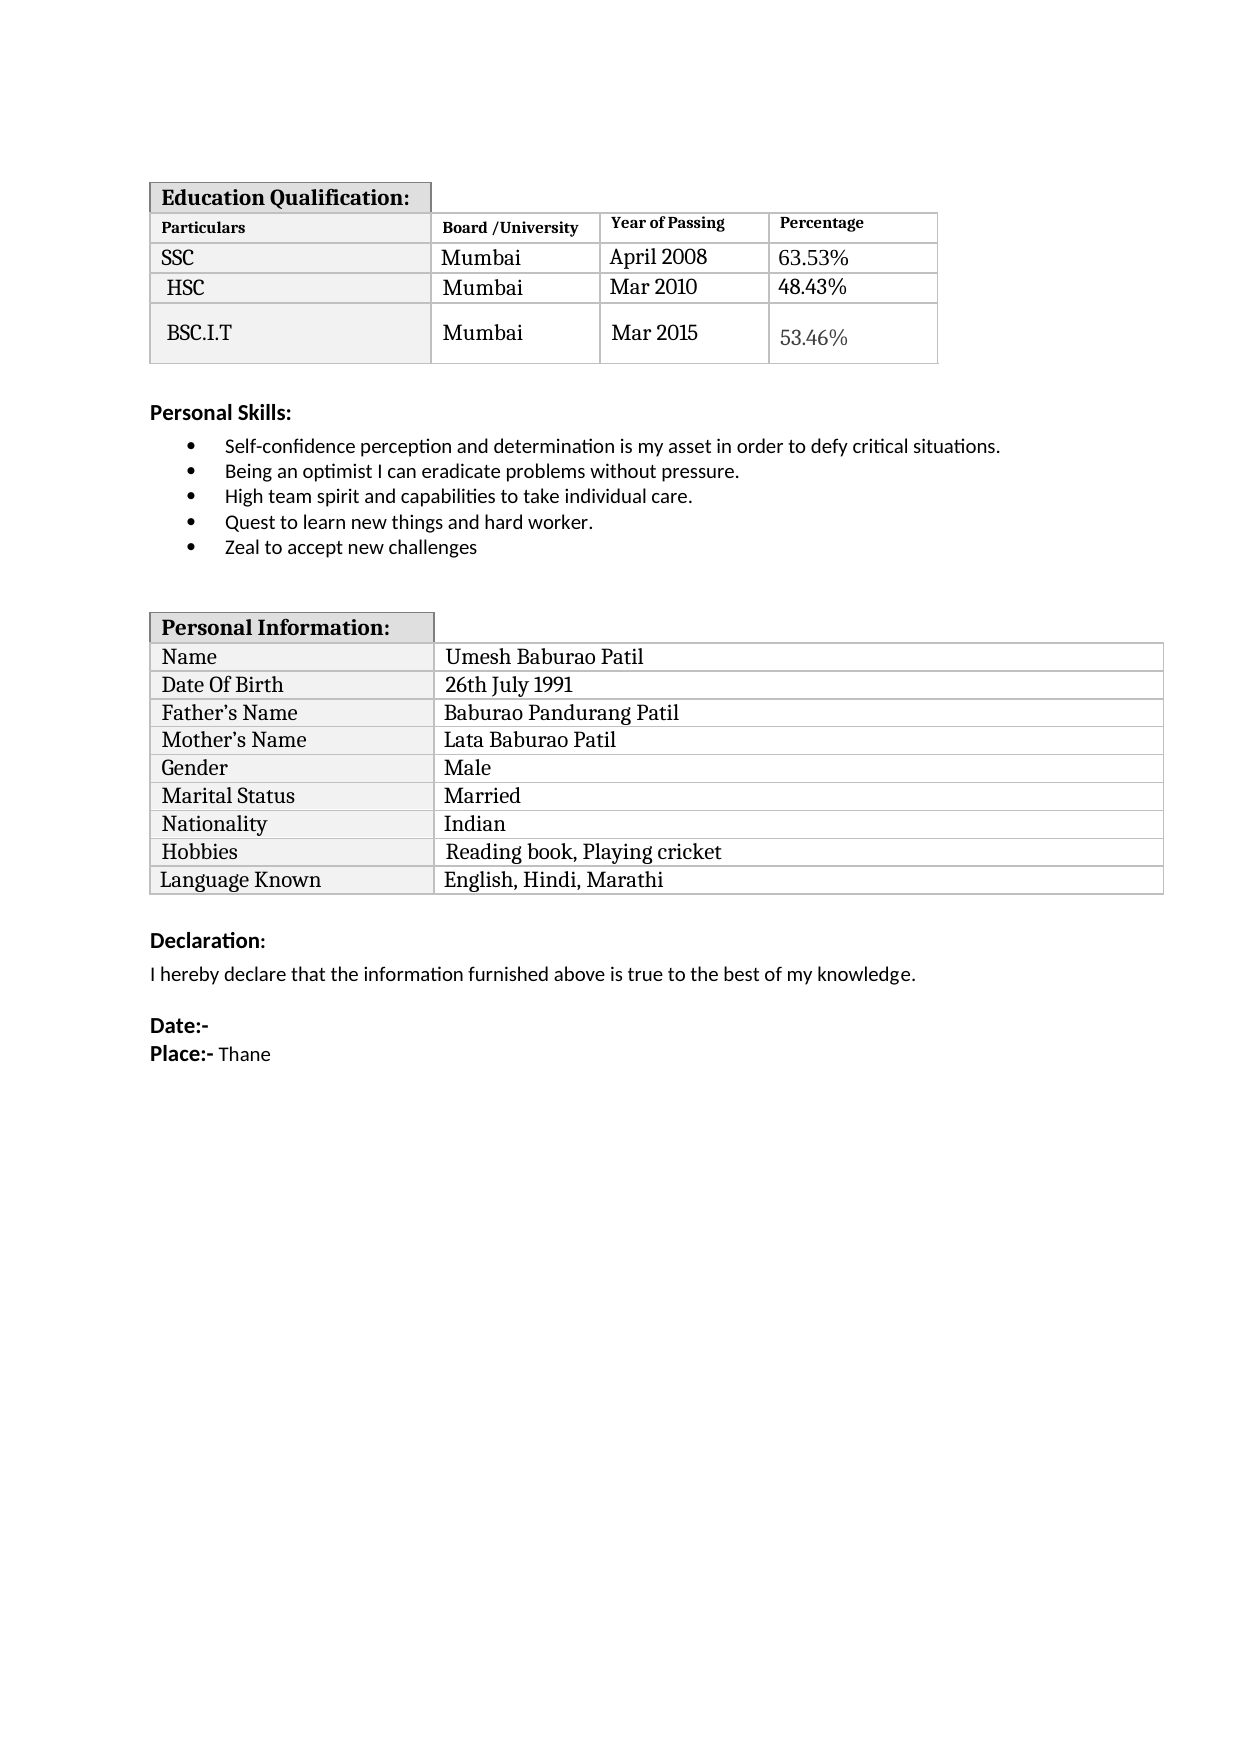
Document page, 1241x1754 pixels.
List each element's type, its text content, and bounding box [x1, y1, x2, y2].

table_cell Gender [151, 755, 433, 782]
table_cell Percentage [770, 214, 937, 242]
list Self-confidence perception and determination is my asset in order to defy critical situations. [187, 433, 1090, 458]
table_cell Board /University [432, 214, 599, 242]
table_cell SSC [151, 244, 430, 272]
table_header Personal Information: [151, 613, 433, 642]
table_cell English, Hindi, Marathi [435, 867, 1163, 893]
table_cell Hobbies [151, 839, 433, 865]
table_cell 63.53% [770, 244, 937, 272]
table_cell Reading book, Playing cricket [435, 839, 1163, 865]
table_cell HSC [151, 274, 430, 302]
table_cell 48.43% [770, 274, 937, 302]
text Place:- Thane [150, 1039, 1090, 1068]
table_cell Mumbai [432, 304, 599, 363]
table_cell Name [151, 644, 433, 670]
table_cell Mar 2015 [601, 304, 768, 363]
list Being an optimist I can eradicate problems without pressure. [187, 458, 1090, 484]
table_cell 53.46% [770, 304, 937, 363]
table_cell Mother’s Name [151, 727, 433, 754]
table_cell Indian [435, 811, 1163, 837]
table_cell Year of Passing [601, 214, 768, 242]
table_cell April 2008 [601, 244, 768, 272]
table_cell Language Known [151, 867, 433, 893]
table_cell Date Of Birth [151, 672, 433, 698]
table_cell BSC.I.T [151, 304, 430, 363]
table_cell Male [435, 755, 1163, 782]
table_cell Mumbai [432, 274, 599, 302]
table_header Education Qualification: [151, 183, 430, 212]
table_cell Baburao Pandurang Patil [435, 700, 1163, 726]
list High team spirit and capabilities to take individual care. [187, 484, 1090, 509]
text Date:- [150, 1012, 1090, 1039]
list Quest to learn new things and hard worker. [187, 509, 1090, 534]
table_cell Mar 2010 [601, 274, 768, 302]
table_cell Lata Baburao Patil [435, 727, 1163, 754]
table_cell Married [435, 783, 1163, 809]
text Declaration: [150, 926, 1090, 954]
table_cell Particulars [151, 214, 430, 242]
table_cell Nationality [151, 811, 433, 837]
text I hereby declare that the information furnished above is true to the best of my knowledge. [150, 961, 1090, 986]
text Personal Skills: [150, 398, 1090, 427]
table_cell Father’s Name [151, 700, 433, 726]
table_cell 26th July 1991 [435, 672, 1163, 698]
list Zeal to accept new challenges [187, 534, 1090, 560]
table_cell Mumbai [432, 244, 599, 272]
table_cell Marital Status [151, 783, 433, 809]
table_cell Umesh Baburao Patil [435, 644, 1163, 670]
